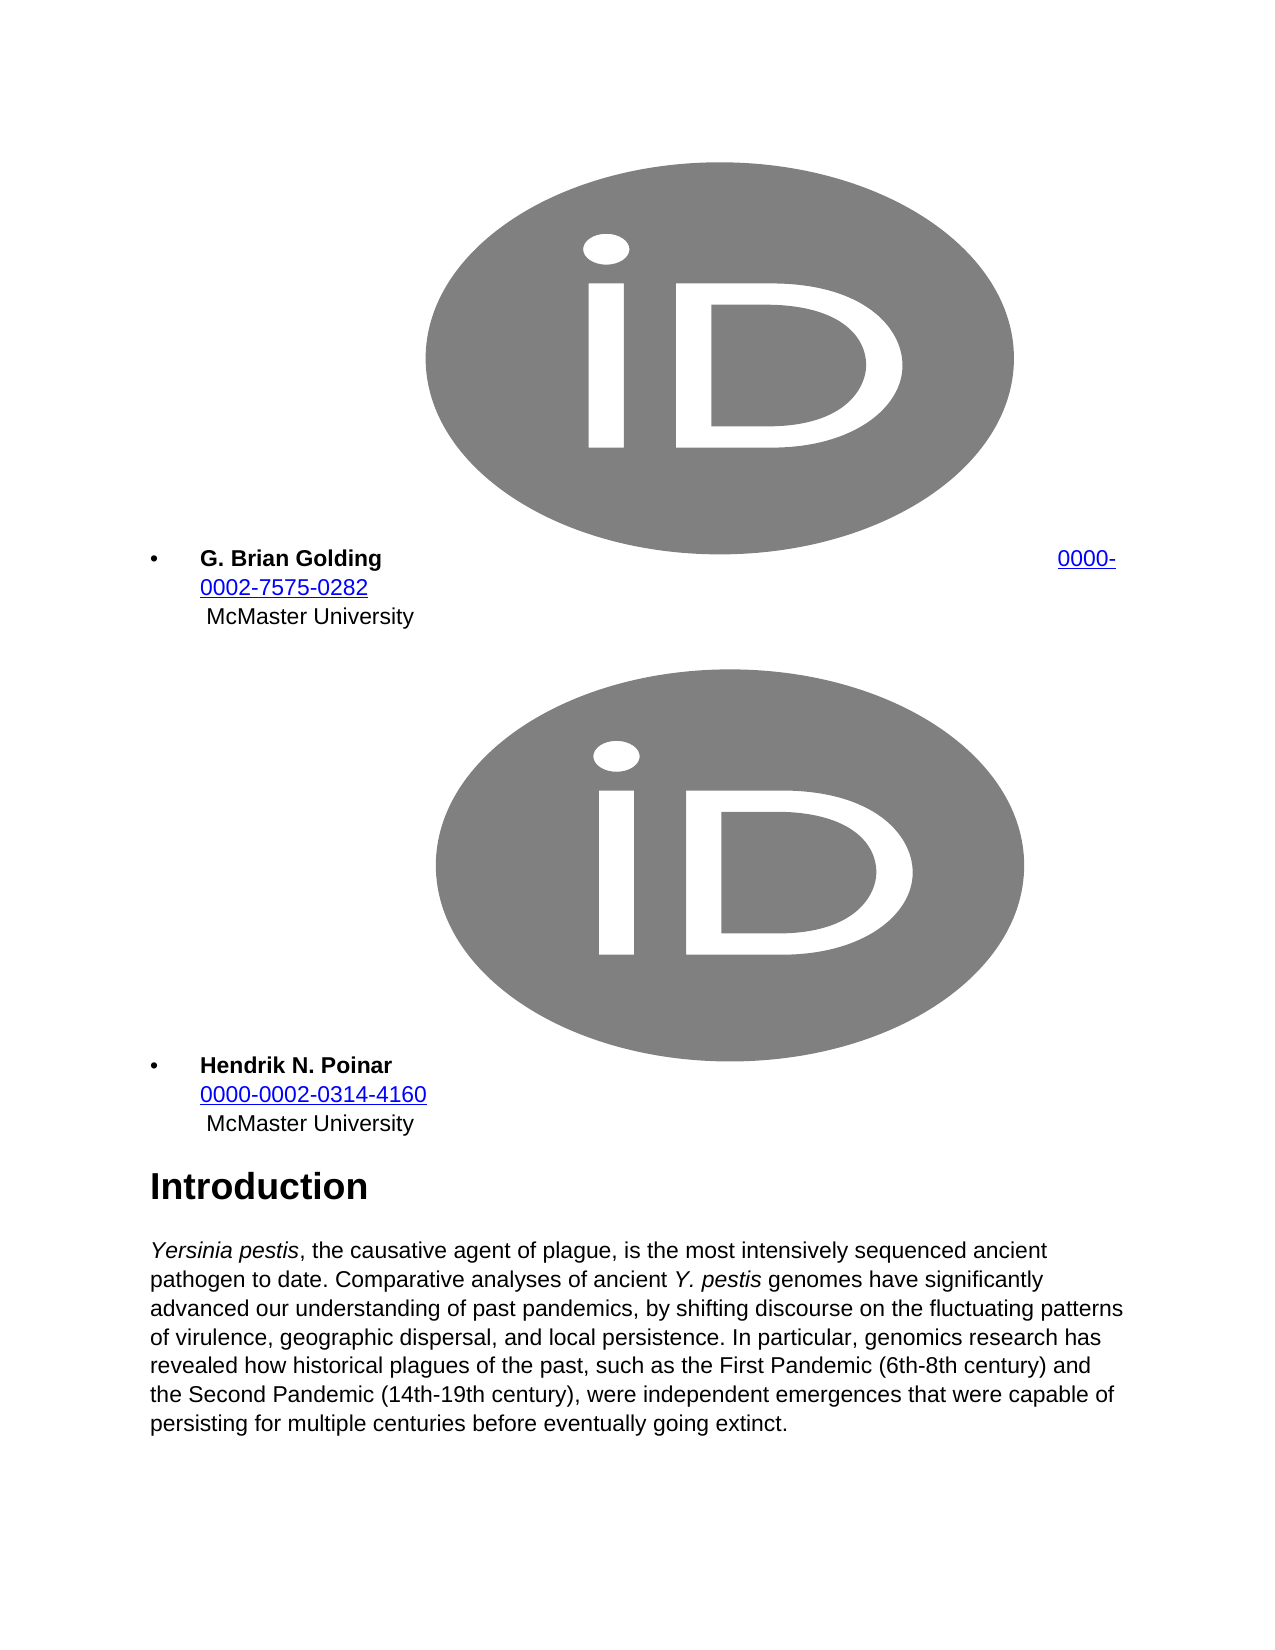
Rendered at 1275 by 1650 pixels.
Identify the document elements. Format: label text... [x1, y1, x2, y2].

list G. Brian Golding 0000-0002-7575-0282 McMaster University [150, 150, 1125, 629]
subtitle Introduction [150, 1164, 1125, 1207]
list Hendrik N. Poinar 0000-0002-0314-4160 McMaster University [150, 657, 1125, 1137]
text Yersinia pestis, the causative agent of plague, is the most intensively sequenced ancient pathogen to date. Comparative analyses of ancient Y. pestis genomes have significantly advanced our understanding of past pandemics, by shifting discourse on the fluctuating patterns of virulence, geographic dispersal, and local persistence. In particular, genomics research has revealed how historical plagues of the past, such as the First Pandemic (6th-8th century) and the Second Pandemic (14th-19th century), were independent emergences that were capable of persisting for multiple centuries before eventually going extinct. [150, 1237, 1125, 1437]
